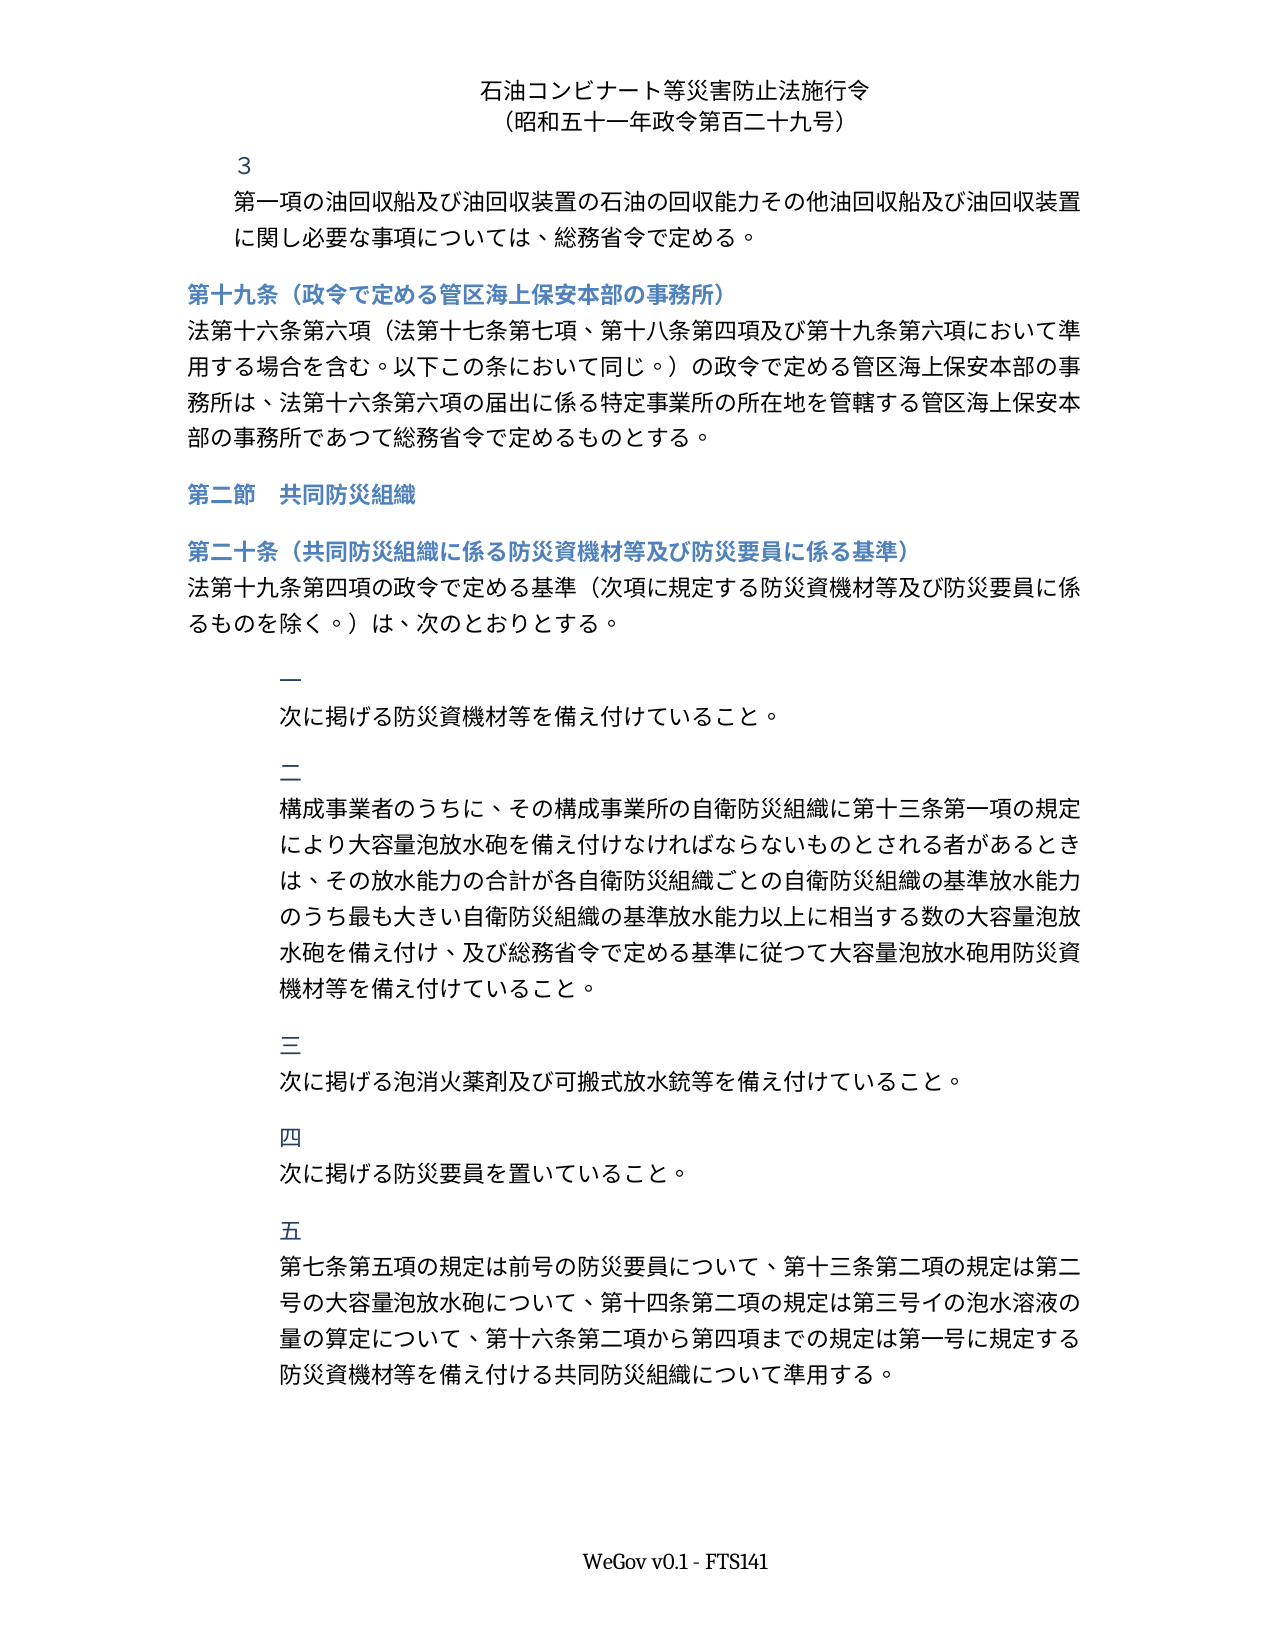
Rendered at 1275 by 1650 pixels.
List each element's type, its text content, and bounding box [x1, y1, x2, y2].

subtitle 二 [279, 757, 1087, 788]
text 構成事業者のうちに、その構成事業所の自衛防災組織に第十三条第一項の規定により大容量泡放水砲を備え付けなければならないものとされる者があるときは、その放水能力の合計が各自衛防災組織ごとの自衛防災組織の基準放水能力のうち最も大きい自衛防災組織の基準放水能力以上に相当する数の大容量泡放水砲を備え付け、及び総務省令で定める基準に従つて大容量泡放水砲用防災資機材等を備え付けていること。 [279, 793, 1087, 1004]
subtitle 四 [279, 1122, 1087, 1154]
text 法第十九条第四項の政令で定める基準（次項に規定する防災資機材等及び防災要員に係るものを除く。）は、次のとおりとする。 [187, 572, 1087, 639]
text 第七条第五項の規定は前号の防災要員について、第十三条第二項の規定は第二号の大容量泡放水砲について、第十四条第二項の規定は第三号イの泡水溶液の量の算定について、第十六条第二項から第四項までの規定は第一号に規定する防災資機材等を備え付ける共同防災組織について準用する。 [279, 1251, 1087, 1390]
text 次に掲げる防災資機材等を備え付けていること。 [279, 701, 1087, 732]
subtitle 三 [279, 1030, 1087, 1061]
text 次に掲げる泡消火薬剤及び可搬式放水銃等を備え付けていること。 [279, 1066, 1087, 1097]
subtitle 一 [279, 664, 1087, 696]
subtitle 第十九条（政令で定める管区海上保安本部の事務所） [187, 279, 1087, 310]
subtitle 第二十条（共同防災組織に係る防災資機材等及び防災要員に係る基準） [187, 536, 1087, 567]
text 法第十六条第六項（法第十七条第七項、第十八条第四項及び第十九条第六項において準用する場合を含む。以下この条において同じ。）の政令で定める管区海上保安本部の事務所は、法第十六条第六項の届出に係る特定事業所の所在地を管轄する管区海上保安本部の事務所であつて総務省令で定めるものとする。 [187, 314, 1087, 454]
text 次に掲げる防災要員を置いていること。 [279, 1158, 1087, 1189]
subtitle 五 [279, 1215, 1087, 1246]
subtitle ３ [233, 150, 1087, 181]
subtitle 第二節 共同防災組織 [187, 479, 1087, 510]
text 第一項の油回収船及び油回収装置の石油の回収能力その他油回収船及び油回収装置に関し必要な事項については、総務省令で定める。 [233, 186, 1087, 253]
